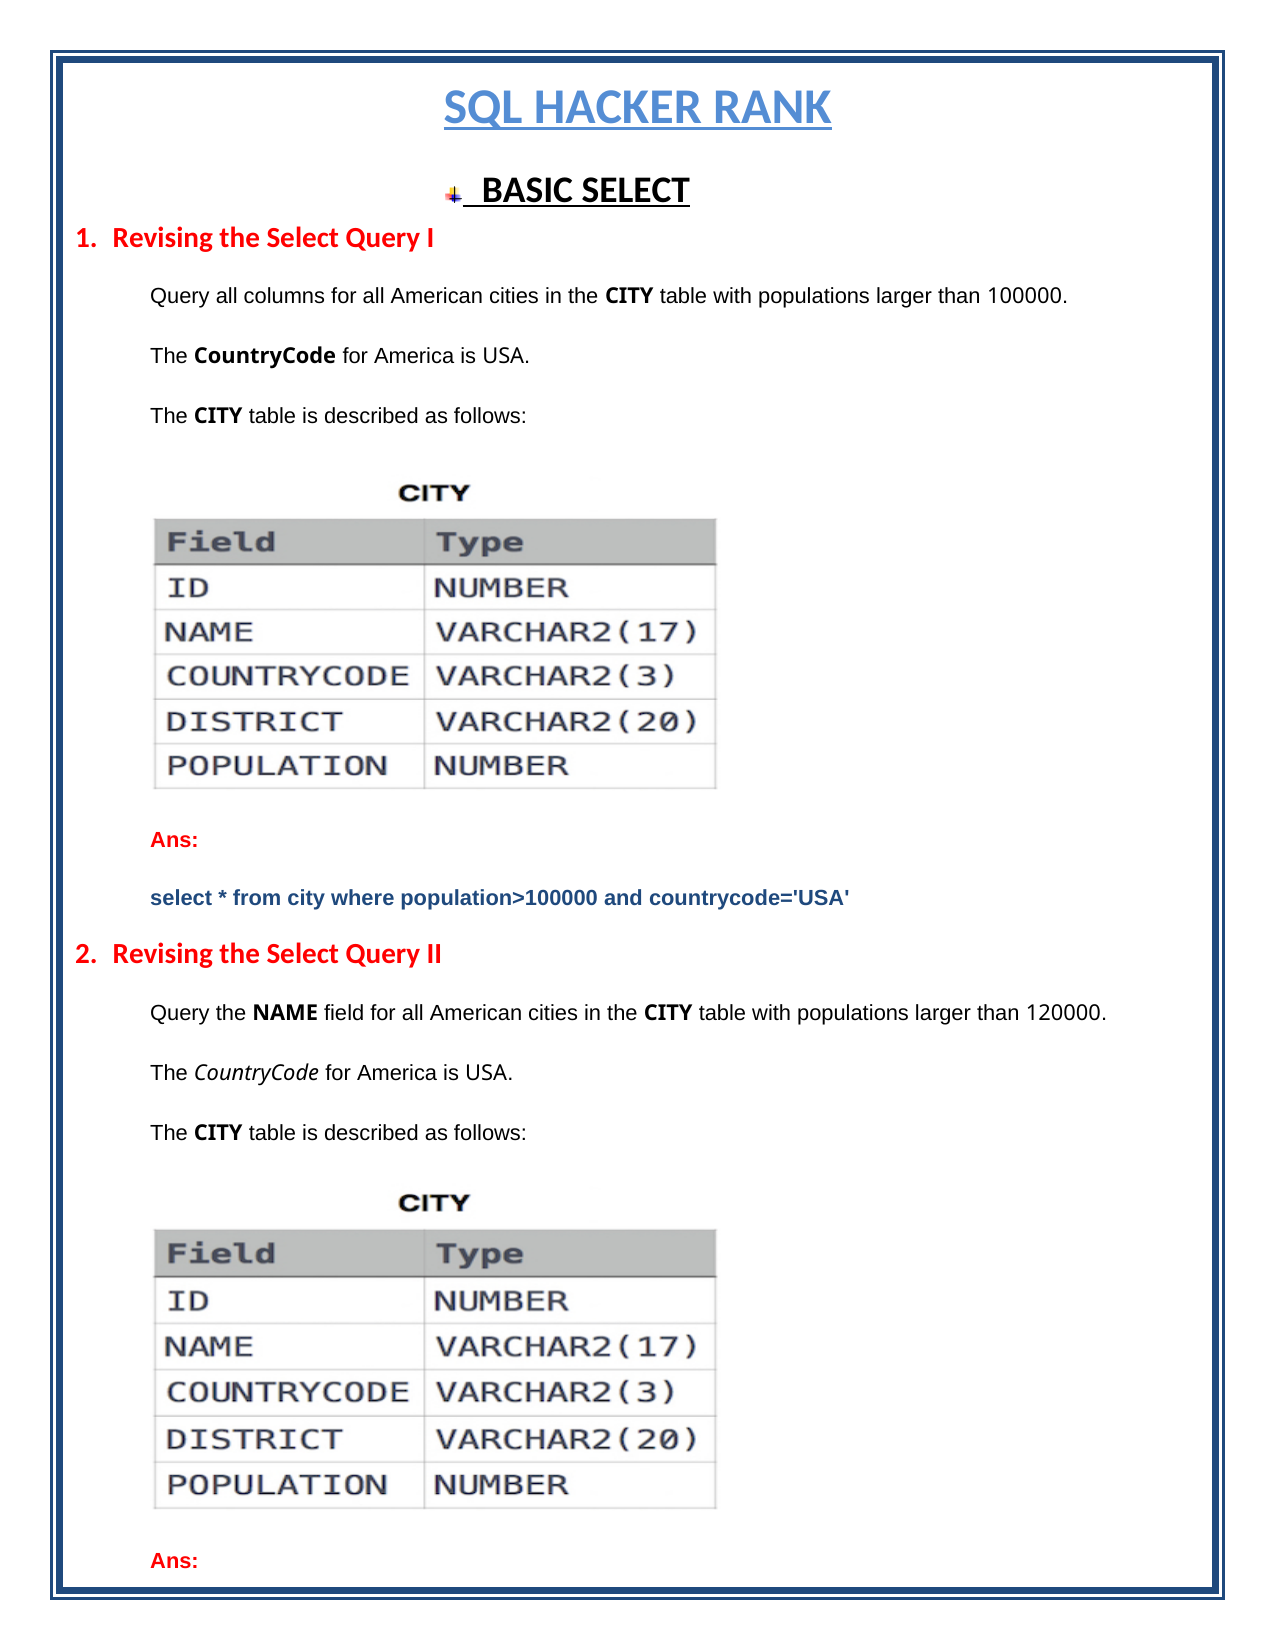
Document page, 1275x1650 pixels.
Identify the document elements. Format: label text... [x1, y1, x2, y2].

text Ans: [150, 1548, 1200, 1573]
text Query all columns for all American cities in the CITY table with populations larger than 100000. The CountryCode for America is USA. [150, 280, 1200, 370]
list BASIC SELECT [444, 166, 1200, 212]
picture [445, 185, 462, 203]
list Revising the Select Query II [75, 936, 1200, 971]
picture [150, 1175, 721, 1511]
list Revising the Select Query I [75, 219, 1200, 254]
picture [150, 467, 721, 791]
text Ans: [150, 827, 1200, 852]
text SQL HACKER RANK [75, 75, 1200, 136]
text The CITY table is described as follows: [150, 399, 1200, 429]
text select * from city where population>100000 and countrycode='USA' [150, 885, 1200, 910]
text Query the NAME field for all American cities in the CITY table with populations larger than 120000. The CountryCode for America is USA. [150, 997, 1200, 1087]
